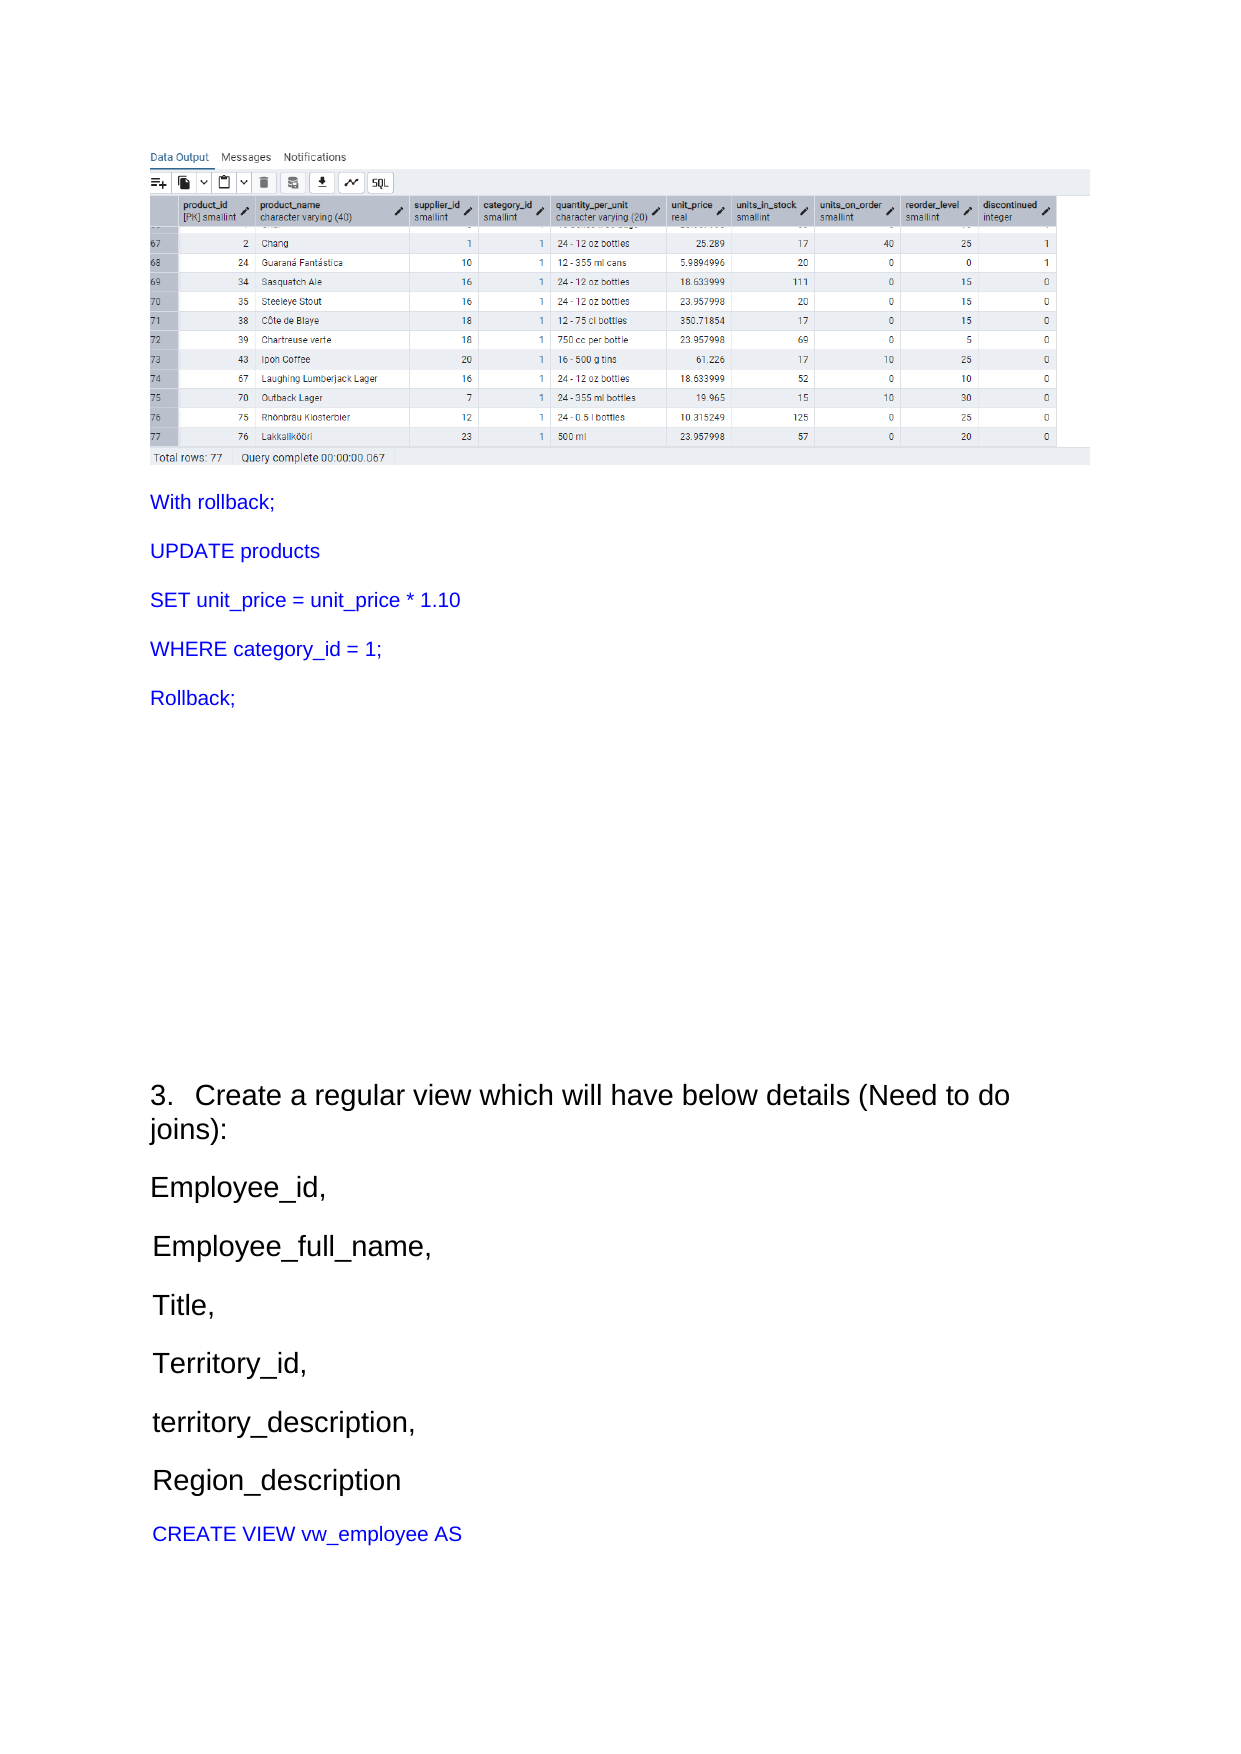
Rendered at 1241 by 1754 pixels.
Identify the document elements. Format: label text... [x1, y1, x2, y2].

text UPDATE products [150, 538, 1090, 562]
text With rollback; [150, 489, 1090, 513]
text Region_description [150, 1463, 1090, 1497]
text Territory_id, [150, 1346, 1090, 1380]
text SET unit_price = unit_price * 1.10 [150, 587, 1090, 611]
text 3. Create a regular view which will have below details (Need to do joins): [150, 1078, 1090, 1146]
text Employee_id, [150, 1171, 1090, 1204]
text Title, [150, 1288, 1090, 1321]
text WHERE category_id = 1; [150, 636, 1090, 660]
text Rollback; [150, 685, 1090, 709]
picture [150, 150, 1091, 465]
text territory_description, [150, 1405, 1090, 1438]
text CREATE VIEW vw_employee AS [150, 1522, 1090, 1546]
text Employee_full_name, [150, 1229, 1090, 1263]
